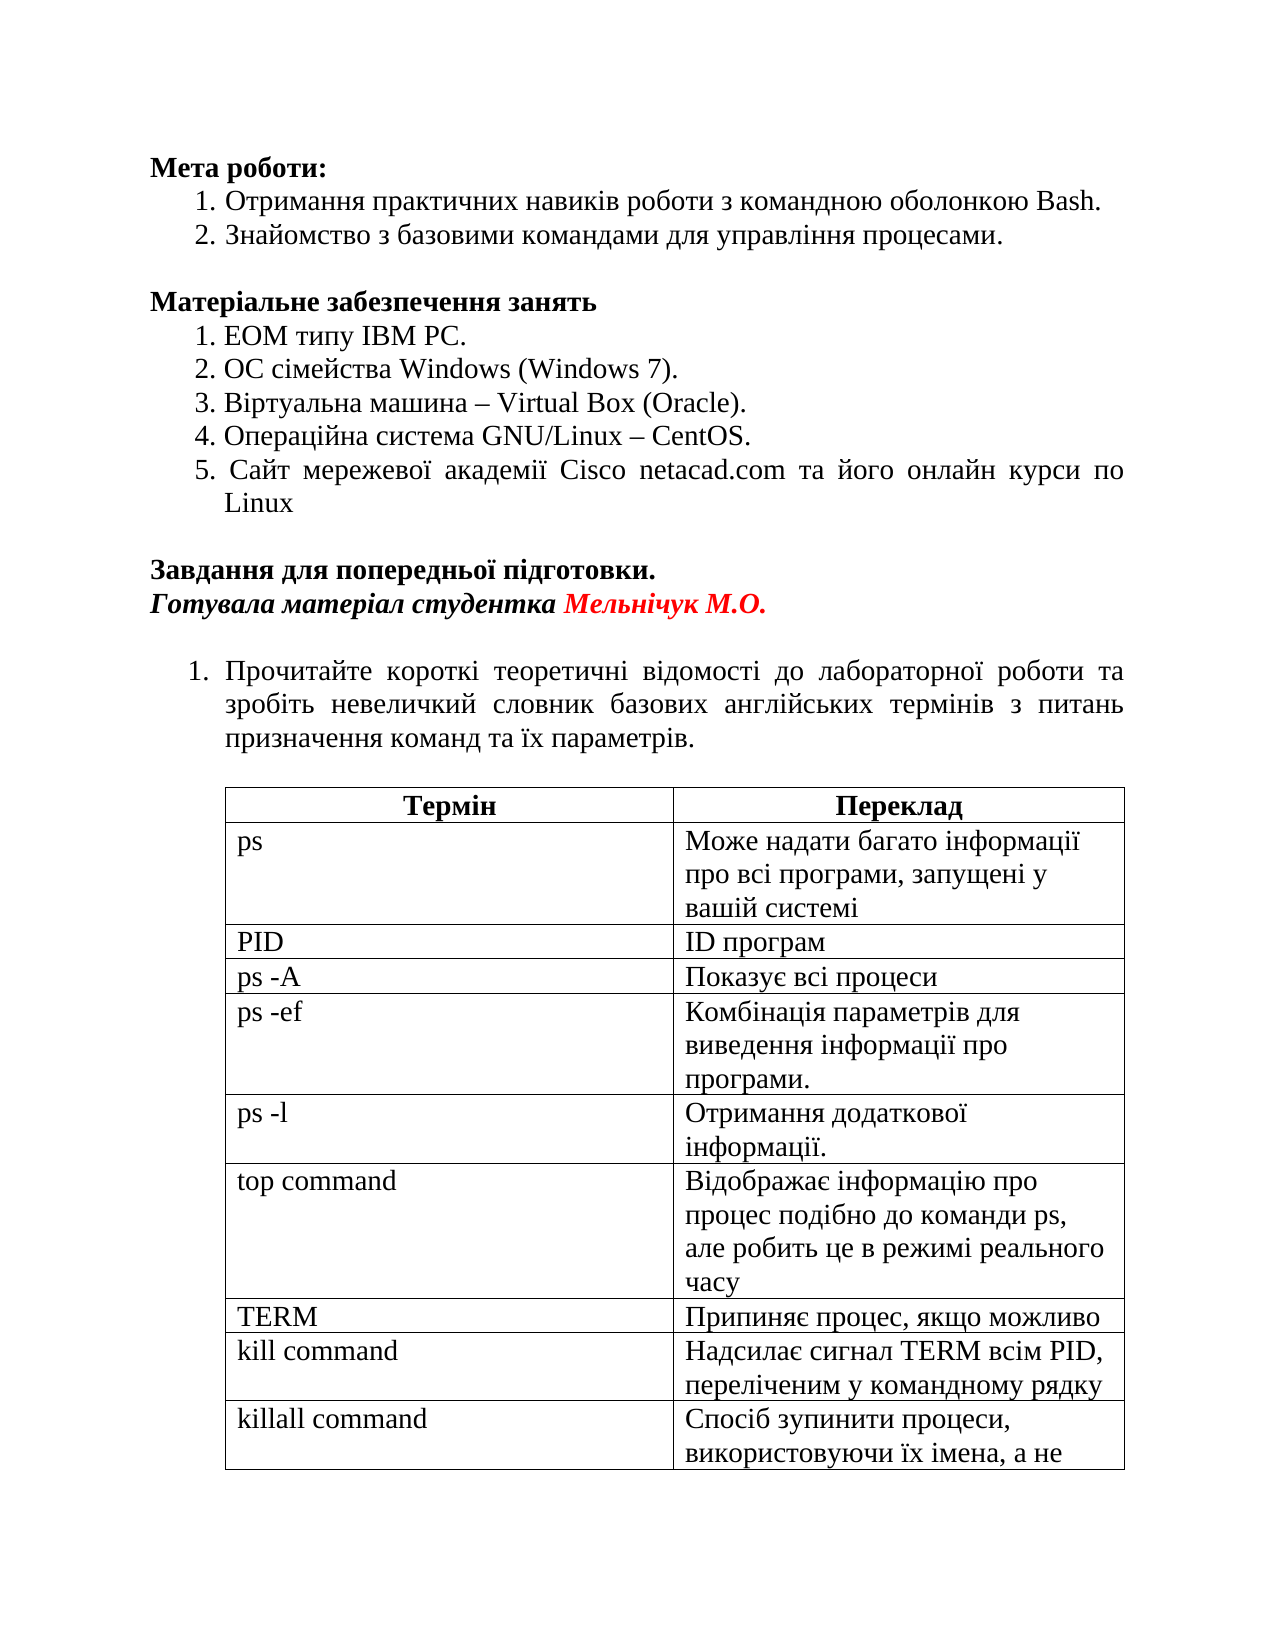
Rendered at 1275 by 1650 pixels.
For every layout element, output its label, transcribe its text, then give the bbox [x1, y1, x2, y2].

table_cell kill command [226, 1333, 673, 1400]
table_cell ps [226, 823, 673, 923]
table_cell TERM [226, 1299, 673, 1332]
table_cell top command [226, 1164, 673, 1298]
table_header Переклад [674, 788, 1124, 822]
table_cell Надсилає сигнал TERM всім PID, переліченим у командному рядку [674, 1333, 1124, 1400]
text 4. Операційна система GNU/Linux – CentOS. [194, 418, 1125, 452]
text Матеріальне забезпечення занять [150, 284, 1125, 318]
table_cell ps -ef [226, 994, 673, 1094]
text Мета роботи: [150, 150, 1125, 183]
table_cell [674, 1401, 1124, 1468]
list Знайомство з базовими командами для управління процесами. [194, 217, 1125, 251]
table_cell ps -A [226, 959, 673, 993]
text 3. Віртуальна машина – Virtual Box (Oracle). [194, 385, 1125, 418]
table_cell PID [226, 925, 673, 958]
table_cell Комбінація параметрів для виведення інформації про програми. [674, 994, 1124, 1094]
table_cell Отримання додаткової інформації. [674, 1095, 1124, 1162]
list Отримання практичних навиків роботи з командною оболонкою Bash. [194, 183, 1125, 217]
table_cell ps -l [226, 1095, 673, 1162]
table_cell Показує всі процеси [674, 959, 1124, 993]
text Готувала матеріал студентка Мельнічук М.О. [150, 586, 1125, 619]
table_cell Відображає інформацію про процес подібно до команди ps, але робить це в режимі реального часу [674, 1164, 1124, 1298]
text 5. Сайт мережевої академії Cisco netacad.com та його онлайн курси по Linux [194, 452, 1125, 519]
text 2. ОС сімейства Windows (Windows 7). [194, 351, 1125, 385]
table_header Термін [226, 788, 673, 822]
table_cell killall command [226, 1401, 673, 1468]
table_cell Припиняє процес, якщо можливо [674, 1299, 1124, 1332]
list Прочитайте короткі теоретичні відомості до лабораторної роботи та зробіть невеличкий словник базових англійських термінів з питань призначення команд та їх параметрів. [187, 653, 1125, 754]
table_cell Може надати багато інформації про всі програми, запущені у вашій системі [674, 823, 1124, 923]
text 1. ЕОМ типу IBM PC. [194, 318, 1125, 351]
text Завдання для попередньої підготовки. [150, 552, 1125, 586]
table_cell ID програм [674, 925, 1124, 958]
